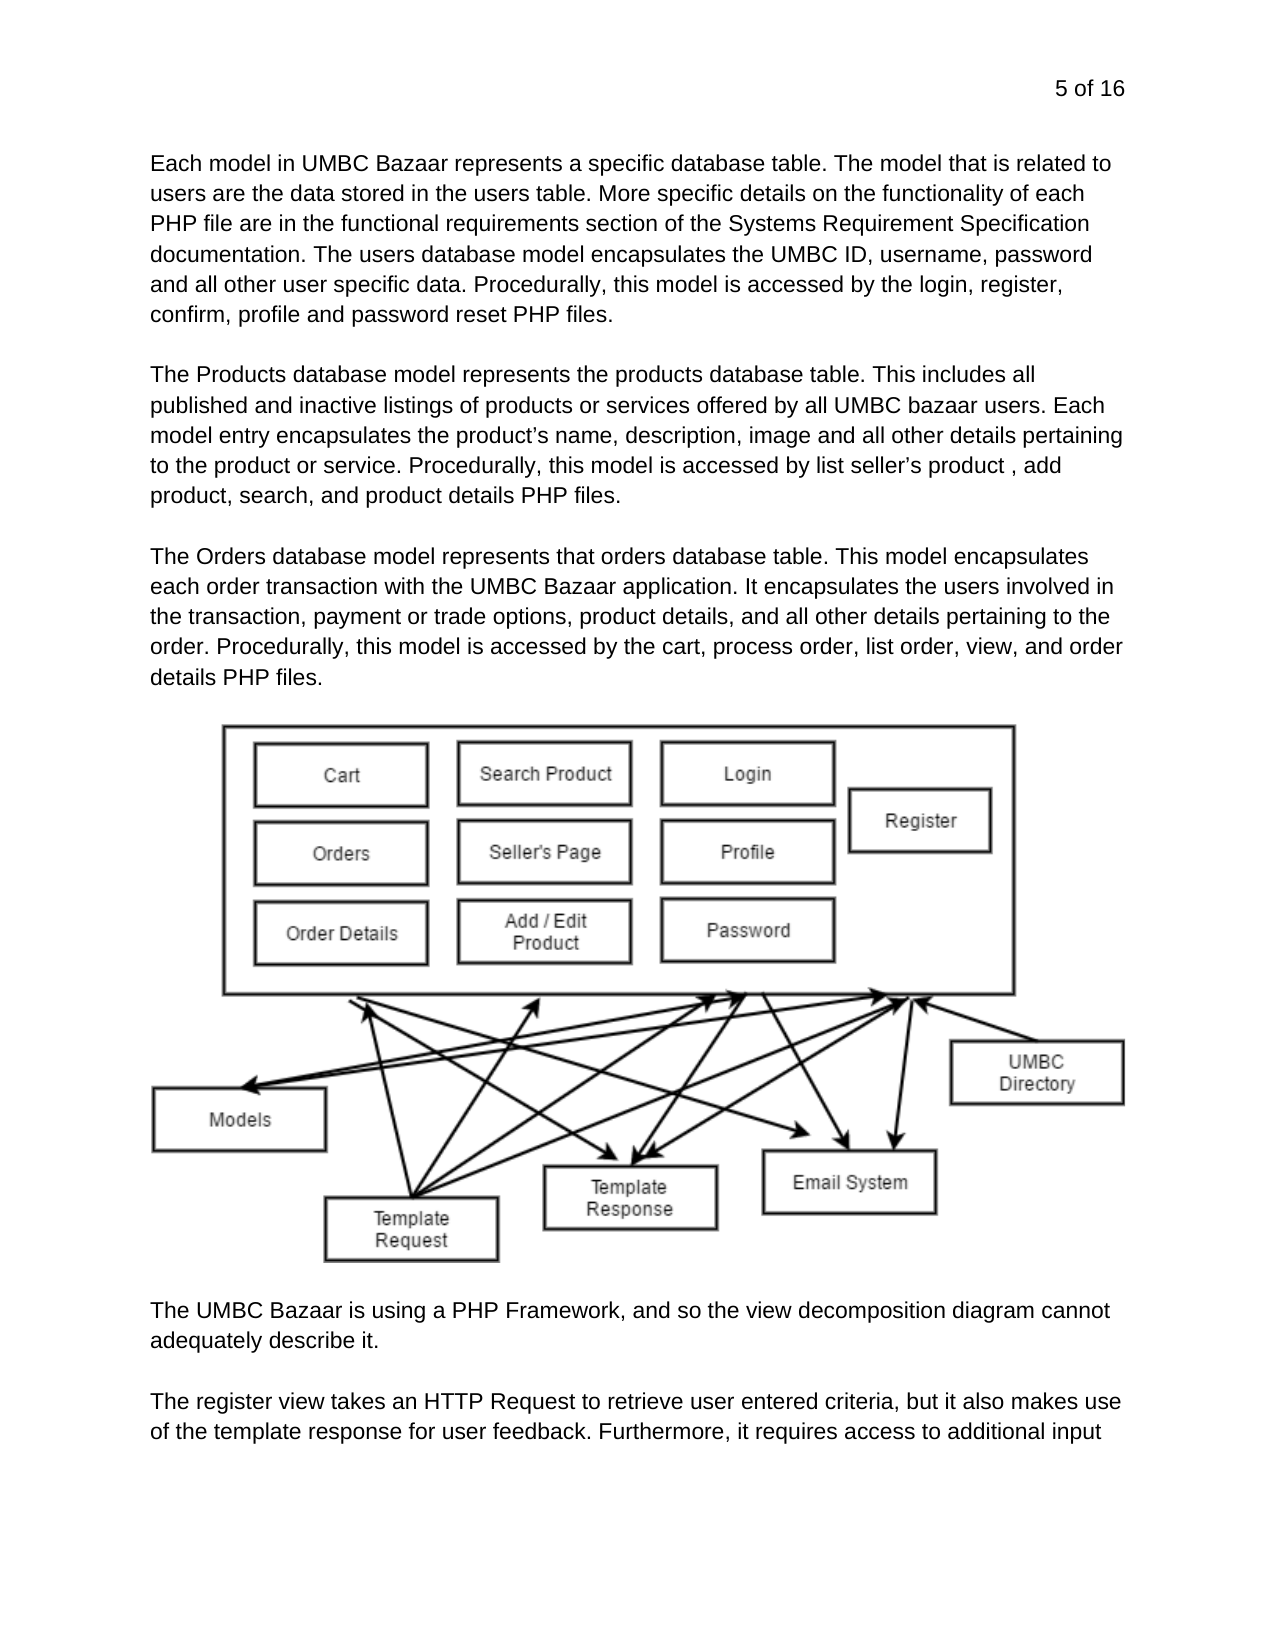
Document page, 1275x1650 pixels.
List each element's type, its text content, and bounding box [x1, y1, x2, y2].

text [150, 1388, 1125, 1444]
text The Orders database model represents that orders database table. This model encapsulates each order transaction with the UMBC Bazaar application. It encapsulates the users involved in the transaction, payment or trade options, product details, and all other details pertaining to the order. Procedurally, this model is accessed by the cart, process order, list order, view, and order details PHP files. [150, 543, 1125, 690]
text Each model in UMBC Bazaar represents a specific database table. The model that is related to users are the data stored in the users table. More specific details on the functionality of each PHP file are in the functional requirements section of the Systems Requirement Specification documentation. The users database model encapsulates the UMBC ID, username, password and all other user specific data. Procedurally, this model is accessed by the login, register, confirm, profile and password reset PHP files. [150, 150, 1125, 327]
text The UMBC Bazaar is using a PHP Framework, and so the view decomposition diagram cannot adequately describe it. [150, 1297, 1125, 1354]
text The Products database model represents the products database table. This includes all published and inactive listings of products or services offered by all UMBC bazaar users. Each model entry encapsulates the product’s name, description, image and all other details pertaining to the product or service. Procedurally, this model is accessed by list seller’s product , add product, search, and product details PHP files. [150, 361, 1125, 509]
